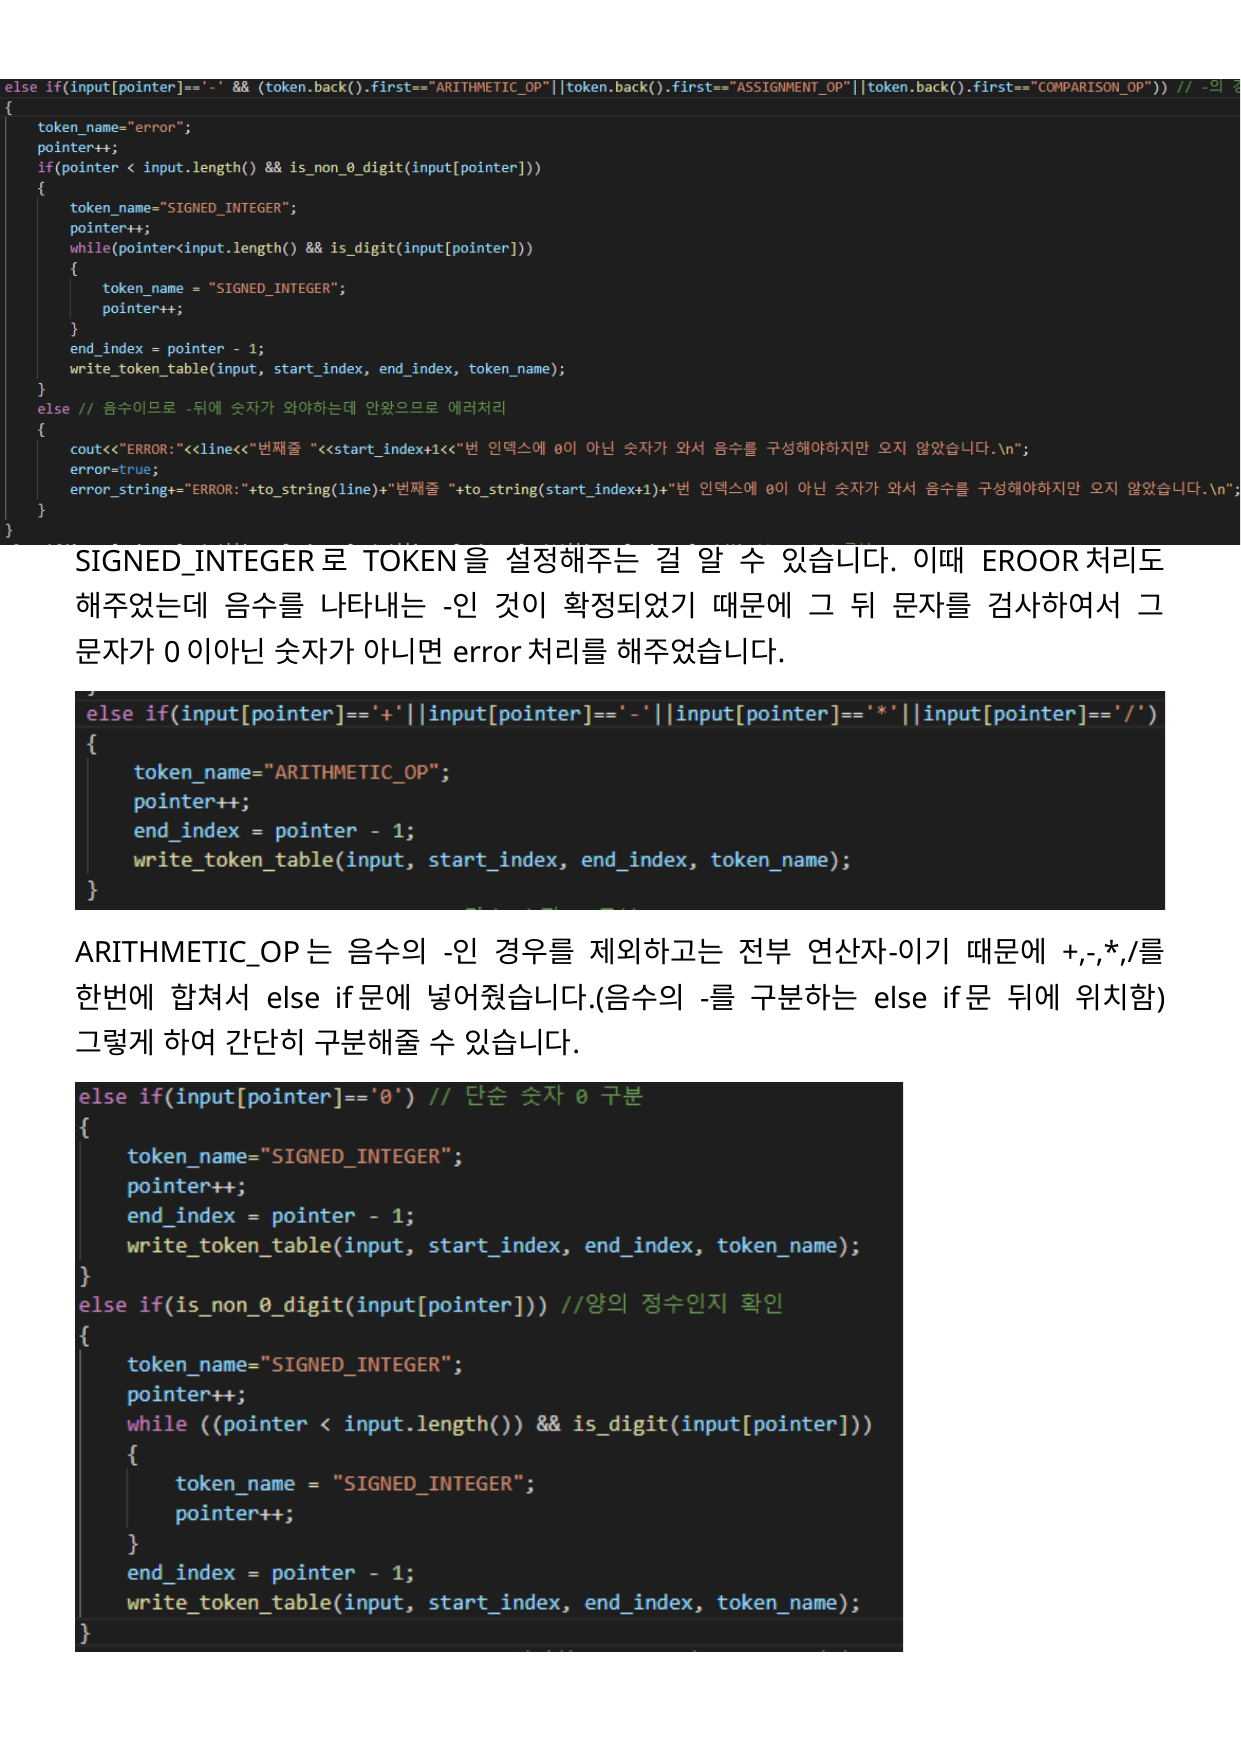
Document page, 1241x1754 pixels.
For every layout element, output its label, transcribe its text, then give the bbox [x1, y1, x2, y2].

text ARITHMETIC_OP는 음수의 -인 경우를 제외하고는 전부 연산자-이기 때문에 +,-,*,/를 한번에 합쳐서 else if문에 넣어줬습니다.(음수의 -를 구분하는 else if문 뒤에 위치함) 그렇게 하여 간단히 구분해줄 수 있습니다. [75, 928, 1165, 1062]
text 위 코드를 보면 인식된 기호가 -이고 바로 이전에 저장된 token이 OP관련 token이라면 SIGNED_INTEGER로 TOKEN을 설정해주는 걸 알 수 있습니다. 이때 EROOR처리도 해주었는데 음수를 나타내는 -인 것이 확정되었기 때문에 그 뒤 문자를 검사하여서 그 문자가 0이아닌 숫자가 아니면 error처리를 해주었습니다. [75, 545, 1165, 671]
picture [0, 79, 1241, 545]
picture [75, 691, 1166, 910]
picture [75, 1082, 904, 1652]
